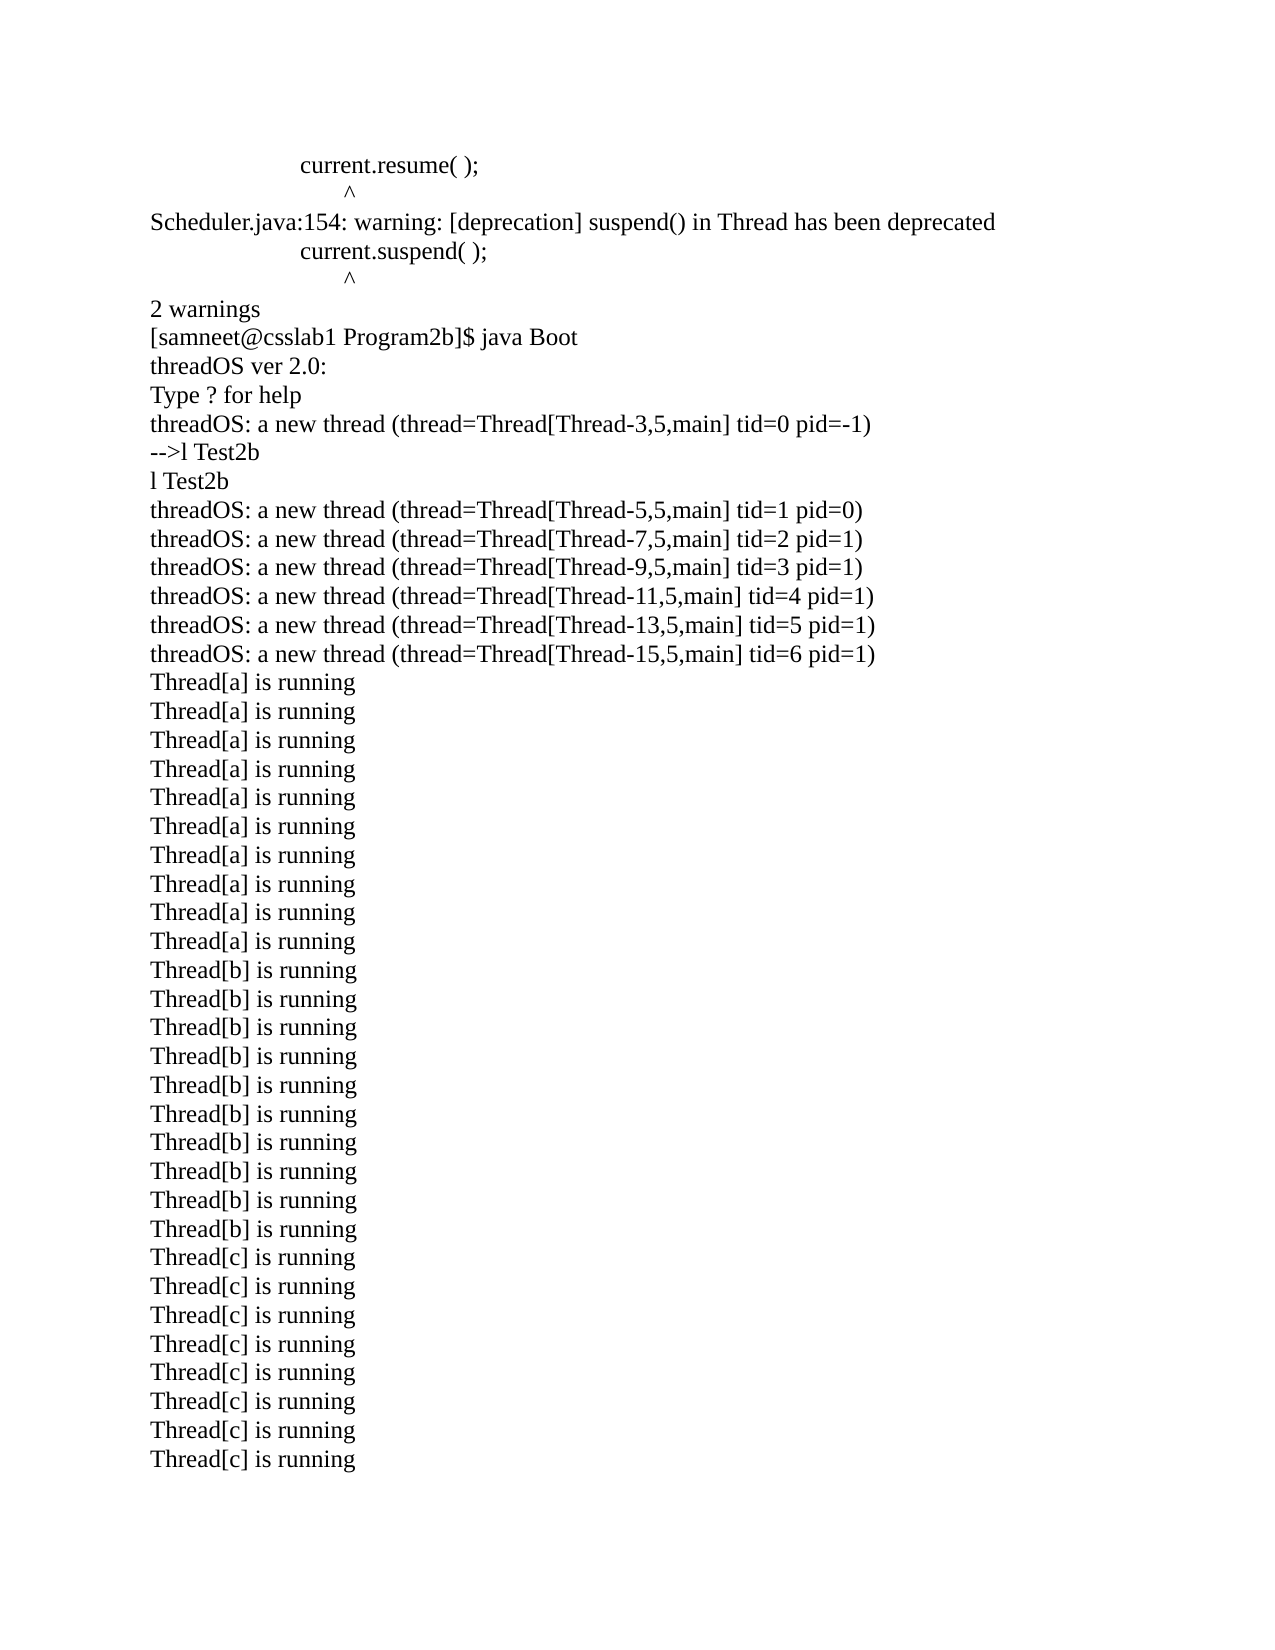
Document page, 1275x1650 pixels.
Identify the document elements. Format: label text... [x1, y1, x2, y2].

text Thread[b] is running [150, 1012, 1125, 1041]
text l Test2b [150, 466, 1125, 495]
text [samneet@csslab1 Program2b]$ java Boot [150, 322, 1125, 351]
text Thread[a] is running [150, 725, 1125, 754]
text Thread[a] is running [150, 667, 1125, 696]
text Thread[a] is running [150, 869, 1125, 897]
text Thread[b] is running [150, 1156, 1125, 1185]
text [150, 1444, 1125, 1472]
text Thread[c] is running [150, 1271, 1125, 1300]
text Thread[c] is running [150, 1357, 1125, 1386]
text Thread[a] is running [150, 811, 1125, 840]
text Thread[b] is running [150, 955, 1125, 984]
text ^ [150, 265, 1125, 294]
text Thread[b] is running [150, 1127, 1125, 1156]
text Thread[a] is running [150, 840, 1125, 869]
text Thread[c] is running [150, 1415, 1125, 1444]
text Thread[b] is running [150, 1070, 1125, 1099]
text threadOS: a new thread (thread=Thread[Thread-13,5,main] tid=5 pid=1) [150, 610, 1125, 639]
text Thread[a] is running [150, 696, 1125, 725]
text threadOS: a new thread (thread=Thread[Thread-3,5,main] tid=0 pid=-1) [150, 409, 1125, 437]
text Thread[c] is running [150, 1300, 1125, 1329]
text Thread[c] is running [150, 1242, 1125, 1271]
text Thread[b] is running [150, 1185, 1125, 1214]
text Thread[b] is running [150, 1041, 1125, 1070]
text Thread[b] is running [150, 1099, 1125, 1127]
text Thread[b] is running [150, 1214, 1125, 1242]
text 2 warnings [150, 294, 1125, 322]
text Thread[c] is running [150, 1329, 1125, 1357]
text Thread[a] is running [150, 782, 1125, 811]
text current.suspend( ); [150, 236, 1125, 265]
text threadOS: a new thread (thread=Thread[Thread-11,5,main] tid=4 pid=1) [150, 581, 1125, 610]
text threadOS: a new thread (thread=Thread[Thread-5,5,main] tid=1 pid=0) [150, 495, 1125, 524]
text threadOS: a new thread (thread=Thread[Thread-9,5,main] tid=3 pid=1) [150, 552, 1125, 581]
text Thread[a] is running [150, 926, 1125, 955]
text Scheduler.java:154: warning: [deprecation] suspend() in Thread has been deprecated [150, 207, 1125, 236]
text threadOS ver 2.0: [150, 351, 1125, 380]
text current.resume( ); [150, 150, 1125, 179]
text ^ [150, 179, 1125, 207]
text -->l Test2b [150, 437, 1125, 466]
text Thread[a] is running [150, 897, 1125, 926]
text threadOS: a new thread (thread=Thread[Thread-15,5,main] tid=6 pid=1) [150, 639, 1125, 667]
text Thread[a] is running [150, 754, 1125, 782]
text Thread[c] is running [150, 1386, 1125, 1415]
text threadOS: a new thread (thread=Thread[Thread-7,5,main] tid=2 pid=1) [150, 524, 1125, 552]
text Thread[b] is running [150, 984, 1125, 1012]
text Type ? for help [150, 380, 1125, 409]
